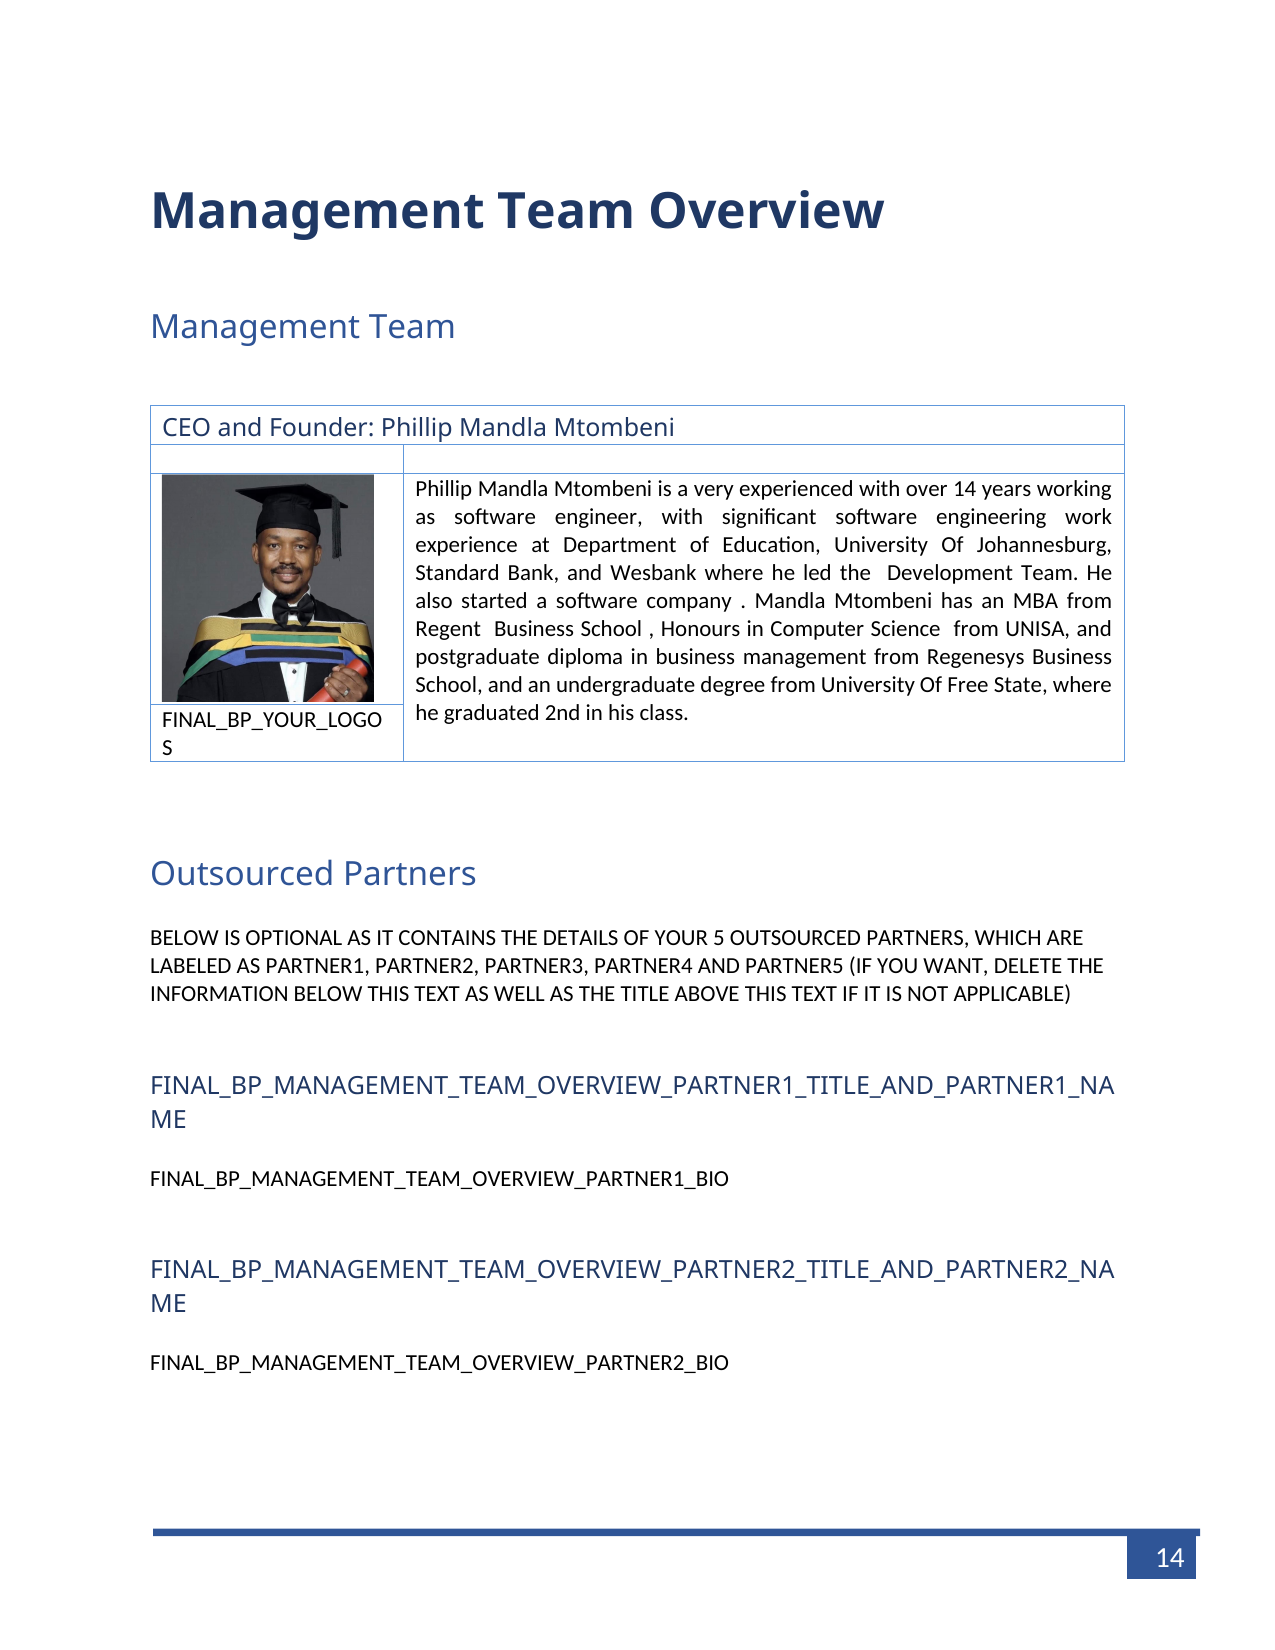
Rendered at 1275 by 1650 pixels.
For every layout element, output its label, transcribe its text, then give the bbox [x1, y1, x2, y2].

subtitle FINAL_BP_MANAGEMENT_TEAM_OVERVIEW_PARTNER1_TITLE_AND_PARTNER1_NAME [150, 1068, 1125, 1136]
table_cell [151, 474, 403, 704]
subtitle Management Team Overview [150, 175, 1125, 243]
subtitle FINAL_BP_MANAGEMENT_TEAM_OVERVIEW_PARTNER2_TITLE_AND_PARTNER2_NAME [150, 1252, 1125, 1320]
table_cell [151, 445, 403, 473]
table_cell FINAL_BP_YOUR_LOGOS [151, 705, 403, 761]
text FINAL_BP_MANAGEMENT_TEAM_OVERVIEW_PARTNER1_BIO [150, 1164, 1125, 1192]
text BELOW IS OPTIONAL AS IT CONTAINS THE DETAILS OF YOUR 5 OUTSOURCED PARTNERS, WHICH ARE LABELED AS PARTNER1, PARTNER2, PARTNER3, PARTNER4 AND PARTNER5 (IF YOU WANT, DELETE THE INFORMATION BELOW THIS TEXT AS WELL AS THE TITLE ABOVE THIS TEXT IF IT IS NOT APPLICABLE) [150, 923, 1125, 1007]
text FINAL_BP_MANAGEMENT_TEAM_OVERVIEW_PARTNER2_BIO [150, 1348, 1125, 1376]
subtitle Management Team [150, 303, 1125, 349]
table_cell Phillip Mandla Mtombeni is a very experienced with over 14 years working as software engineer, with significant software engineering work experience at Department of Education, University Of Johannesburg, Standard Bank, and Wesbank where he led the Development Team. He also started a software company . Mandla Mtombeni has an MBA from Regent Business School , Honours in Computer Science from UNISA, and postgraduate diploma in business management from Regenesys Business School, and an undergraduate degree from University Of Free State, where he graduated 2nd in his class. [404, 474, 1124, 761]
picture [161, 474, 374, 702]
table_header CEO and Founder: Phillip Mandla Mtombeni [151, 406, 1124, 444]
table_cell [404, 445, 1124, 473]
subtitle Outsourced Partners [150, 850, 1125, 895]
